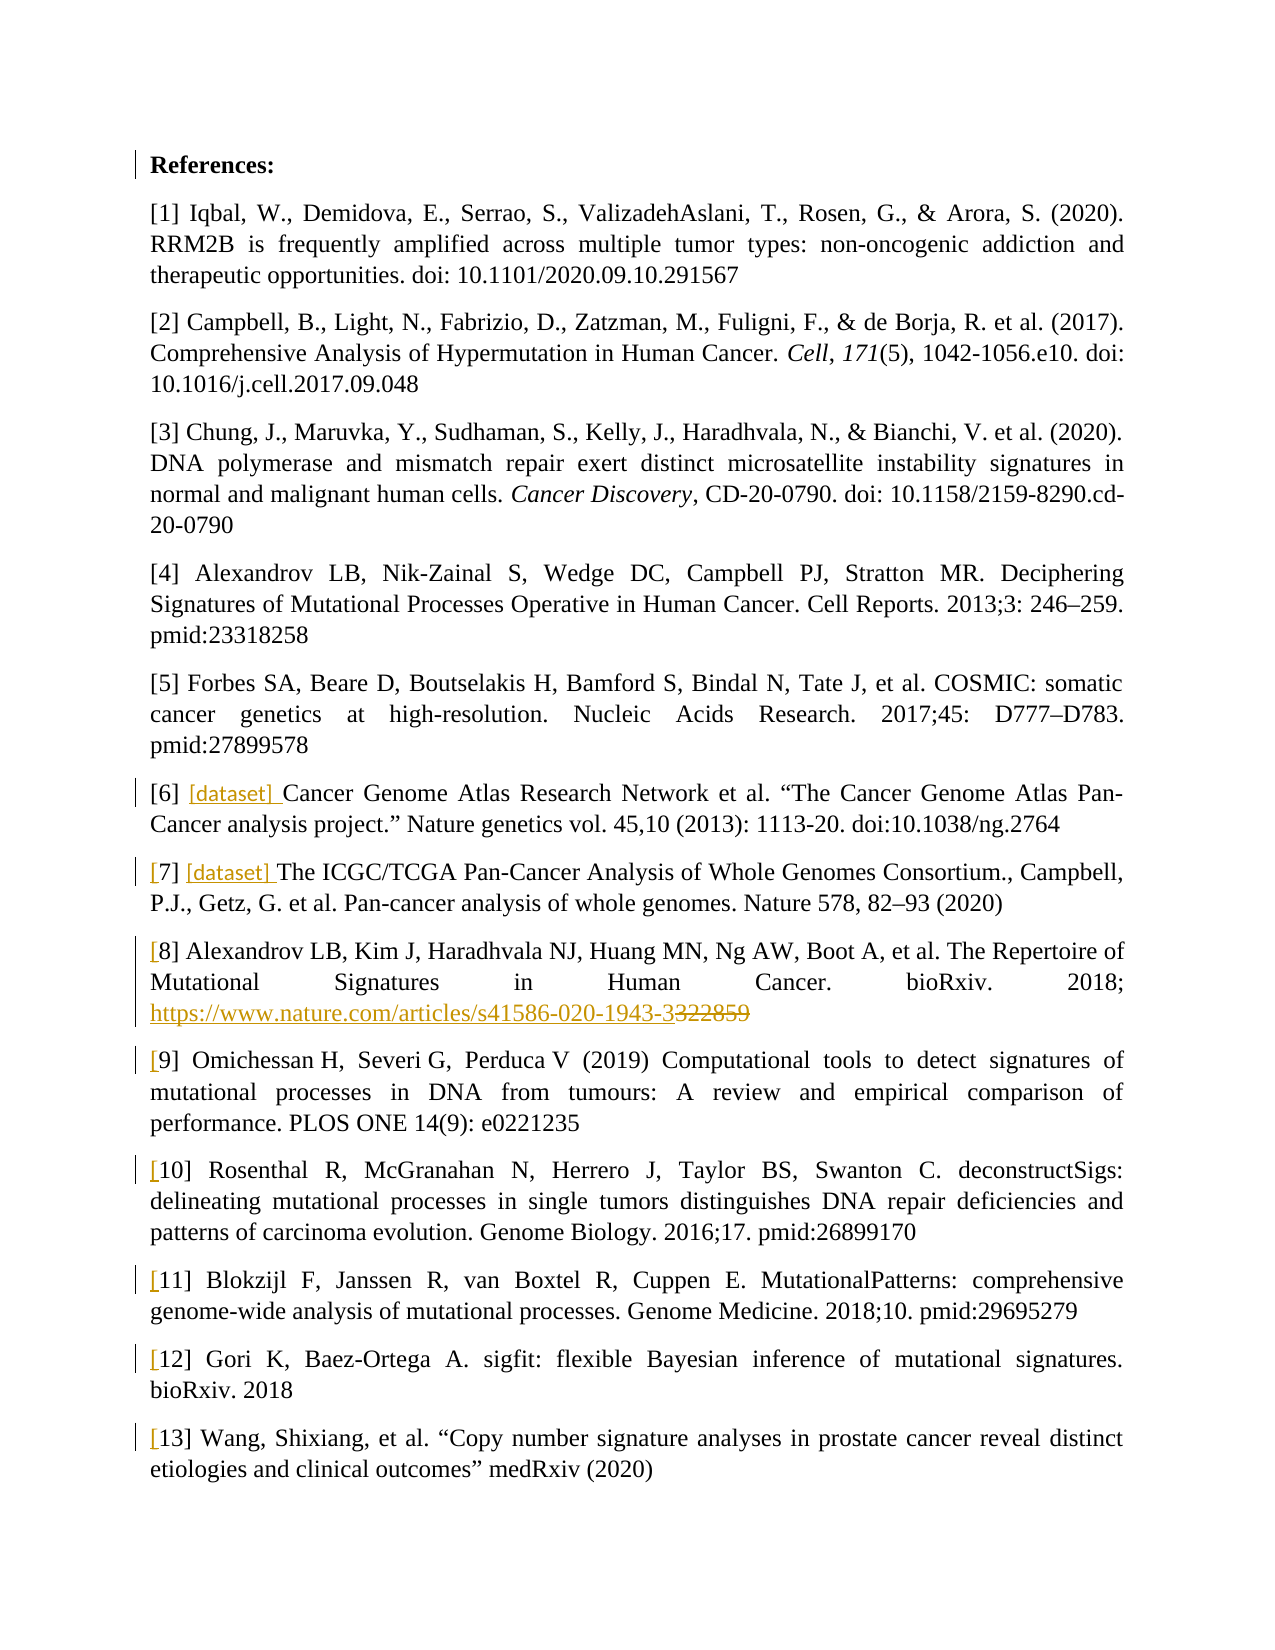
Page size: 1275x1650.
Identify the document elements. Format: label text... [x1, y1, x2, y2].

text [2] Campbell, B., Light, N., Fabrizio, D., Zatzman, M., Fuligni, F., & de Borja, R. et al. (2017). Comprehensive Analysis of Hypermutation in Human Cancer. Cell, 171(5), 1042-1056.e10. doi: 10.1016/j.cell.2017.09.048 [150, 307, 1125, 398]
text [6] Cancer Genome Atlas Research Network et al. “The Cancer Genome Atlas Pan-Cancer analysis project.” Nature genetics vol. 45,10 (2013): 1113-20. doi:10.1038/ng.2764 [150, 778, 1125, 838]
text [3] Chung, J., Maruvka, Y., Sudhaman, S., Kelly, J., Haradhvala, N., & Bianchi, V. et al. (2020). DNA polymerase and mismatch repair exert distinct microsatellite instability signatures in normal and malignant human cells. Cancer Discovery, CD-20-0790. doi: 10.1158/2159-8290.cd-20-0790 [150, 417, 1125, 539]
text 13] Wang, Shixiang, et al. “Copy number signature analyses in prostate cancer reveal distinct etiologies and clinical outcomes” medRxiv (2020) [150, 1423, 1125, 1482]
text 10] Rosenthal R, McGranahan N, Herrero J, Taylor BS, Swanton C. deconstructSigs: delineating mutational processes in single tumors distinguishes DNA repair deficiencies and patterns of carcinoma evolution. Genome Biology. 2016;17. pmid:26899170 [150, 1155, 1125, 1246]
text [5] Forbes SA, Beare D, Boutselakis H, Bamford S, Bindal N, Tate J, et al. COSMIC: somatic cancer genetics at high-resolution. Nucleic Acids Research. 2017;45: D777–D783. pmid:27899578 [150, 668, 1125, 759]
text 12] Gori K, Baez-Ortega A. sigfit: flexible Bayesian inference of mutational signatures. bioRxiv. 2018 [150, 1344, 1125, 1404]
text References: [150, 150, 1125, 179]
text 8] Alexandrov LB, Kim J, Haradhvala NJ, Huang MN, Ng AW, Boot A, et al. The Repertoire of Mutational Signatures in Human Cancer. bioRxiv. 2018; [150, 936, 1125, 1027]
text 11] Blokzijl F, Janssen R, van Boxtel R, Cuppen E. MutationalPatterns: comprehensive genome-wide analysis of mutational processes. Genome Medicine. 2018;10. pmid:29695279 [150, 1265, 1125, 1325]
text 7] The ICGC/TCGA Pan-Cancer Analysis of Whole Genomes Consortium., Campbell, P.J., Getz, G. et al. Pan-cancer analysis of whole genomes. Nature 578, 82–93 (2020) [150, 857, 1125, 917]
text [1] Iqbal, W., Demidova, E., Serrao, S., ValizadehAslani, T., Rosen, G., & Arora, S. (2020). RRM2B is frequently amplified across multiple tumor types: non-oncogenic addiction and therapeutic opportunities. doi: 10.1101/2020.09.10.291567 [150, 198, 1125, 288]
text 9] Omichessan H, Severi G, Perduca V (2019) Computational tools to detect signatures of mutational processes in DNA from tumours: A review and empirical comparison of performance. PLOS ONE 14(9): e0221235 [150, 1046, 1125, 1136]
text [4] Alexandrov LB, Nik-Zainal S, Wedge DC, Campbell PJ, Stratton MR. Deciphering Signatures of Mutational Processes Operative in Human Cancer. Cell Reports. 2013;3: 246–259. pmid:23318258 [150, 558, 1125, 649]
